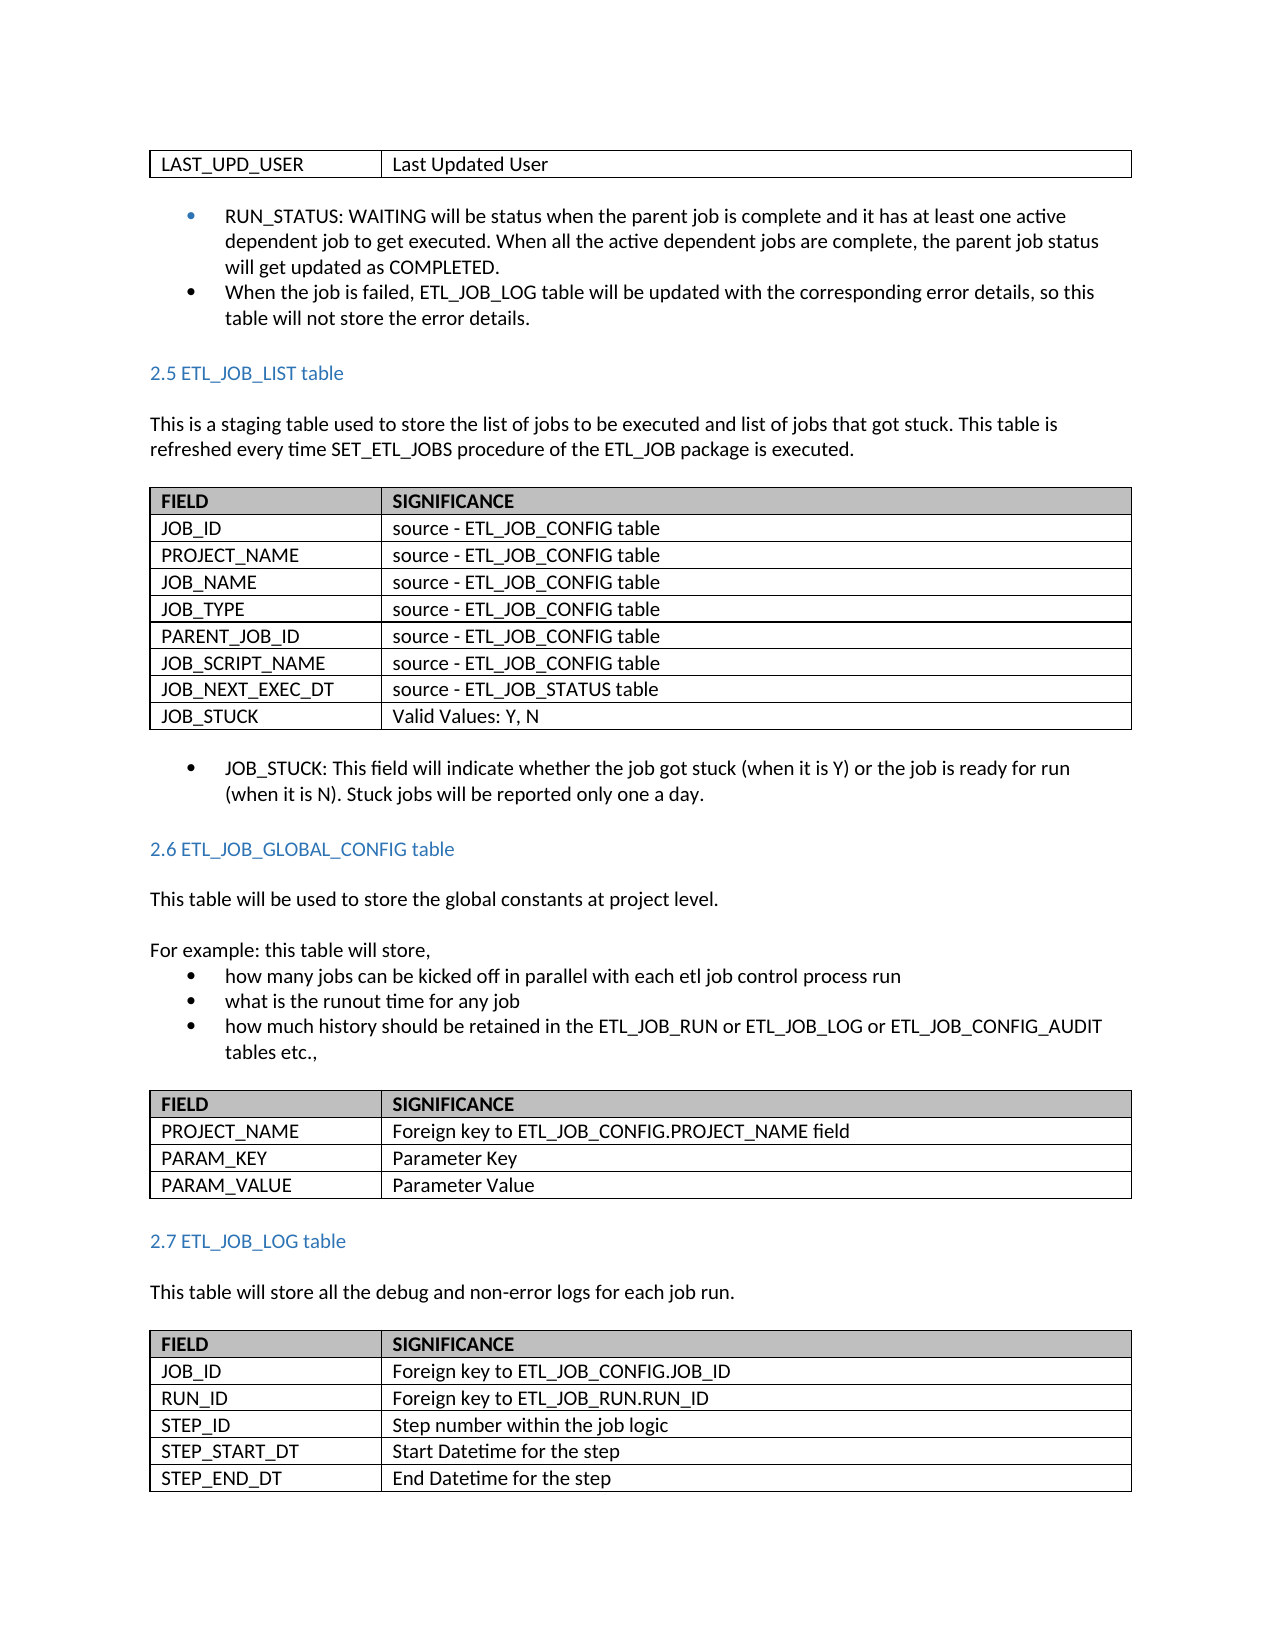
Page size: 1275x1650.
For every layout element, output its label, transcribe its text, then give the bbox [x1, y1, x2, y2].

table_cell source - ETL_JOB_STATUS table [382, 676, 1131, 702]
table_cell source - ETL_JOB_CONFIG table [382, 515, 1131, 541]
table_cell JOB_NEXT_EXEC_DT [151, 676, 381, 702]
table_cell Foreign key to ETL_JOB_CONFIG.PROJECT_NAME field [382, 1118, 1131, 1144]
table_cell Step number within the job logic [382, 1411, 1131, 1437]
table_cell source - ETL_JOB_CONFIG table [382, 569, 1131, 594]
table_header SIGNIFICANCE [382, 1091, 1131, 1117]
list When the job is failed, ETL_JOB_LOG table will be updated with the corresponding error details, so this table will not store the error details. [187, 279, 1125, 330]
subtitle 2.5 ETL_JOB_LIST table [150, 360, 1125, 385]
table_cell STEP_END_DT [151, 1465, 381, 1491]
table_cell Parameter Value [382, 1172, 1131, 1197]
table_cell JOB_NAME [151, 569, 381, 594]
table_header FIELD [151, 1331, 381, 1357]
table_cell JOB_STUCK [151, 703, 381, 729]
table_cell PARAM_KEY [151, 1145, 381, 1171]
table_cell Foreign key to ETL_JOB_CONFIG.JOB_ID [382, 1358, 1131, 1383]
table_header SIGNIFICANCE [382, 1331, 1131, 1357]
table_cell Foreign key to ETL_JOB_RUN.RUN_ID [382, 1385, 1131, 1410]
table_cell JOB_TYPE [151, 596, 381, 621]
table_cell JOB_SCRIPT_NAME [151, 649, 381, 675]
subtitle 2.7 ETL_JOB_LOG table [150, 1228, 1125, 1253]
table_cell PARAM_VALUE [151, 1172, 381, 1197]
table_cell STEP_ID [151, 1411, 381, 1437]
table_cell PROJECT_NAME [151, 1118, 381, 1144]
table_cell PROJECT_NAME [151, 542, 381, 568]
list JOB_STUCK: This field will indicate whether the job got stuck (when it is Y) or the job is ready for run (when it is N). Stuck jobs will be reported only one a day. [187, 755, 1125, 806]
table_cell Last Updated User [382, 151, 1131, 177]
table_cell Valid Values: Y, N [382, 703, 1131, 729]
subtitle 2.6 ETL_JOB_GLOBAL_CONFIG table [150, 836, 1125, 861]
table_header FIELD [151, 1091, 381, 1117]
table_cell End Datetime for the step [382, 1465, 1131, 1491]
table_cell source - ETL_JOB_CONFIG table [382, 649, 1131, 675]
text This is a staging table used to store the list of jobs to be executed and list of jobs that got stuck. This table is refreshed every time SET_ETL_JOBS procedure of the ETL_JOB package is executed. [150, 411, 1125, 462]
table_cell source - ETL_JOB_CONFIG table [382, 623, 1131, 648]
table_cell LAST_UPD_USER [151, 151, 381, 177]
table_header FIELD [151, 488, 381, 514]
text This table will be used to store the global constants at project level. [150, 887, 1125, 912]
list how many jobs can be kicked off in parallel with each etl job control process run [187, 963, 1125, 988]
list what is the runout time for any job [187, 988, 1125, 1014]
table_cell source - ETL_JOB_CONFIG table [382, 596, 1131, 621]
text This table will store all the debug and non-error logs for each job run. [150, 1279, 1125, 1304]
table_cell Start Datetime for the step [382, 1438, 1131, 1464]
list how much history should be retained in the ETL_JOB_RUN or ETL_JOB_LOG or ETL_JOB_CONFIG_AUDIT tables etc., [187, 1014, 1125, 1064]
table_cell JOB_ID [151, 515, 381, 541]
table_cell source - ETL_JOB_CONFIG table [382, 542, 1131, 568]
table_cell RUN_ID [151, 1385, 381, 1410]
text For example: this table will store, [150, 937, 1125, 963]
list RUN_STATUS: WAITING will be status when the parent job is complete and it has at least one active dependent job to get executed. When all the active dependent jobs are complete, the parent job status will get updated as COMPLETED. [187, 203, 1125, 279]
table_cell PARENT_JOB_ID [151, 623, 381, 648]
table_cell STEP_START_DT [151, 1438, 381, 1464]
table_cell Parameter Key [382, 1145, 1131, 1171]
table_header SIGNIFICANCE [382, 488, 1131, 514]
table_cell JOB_ID [151, 1358, 381, 1383]
